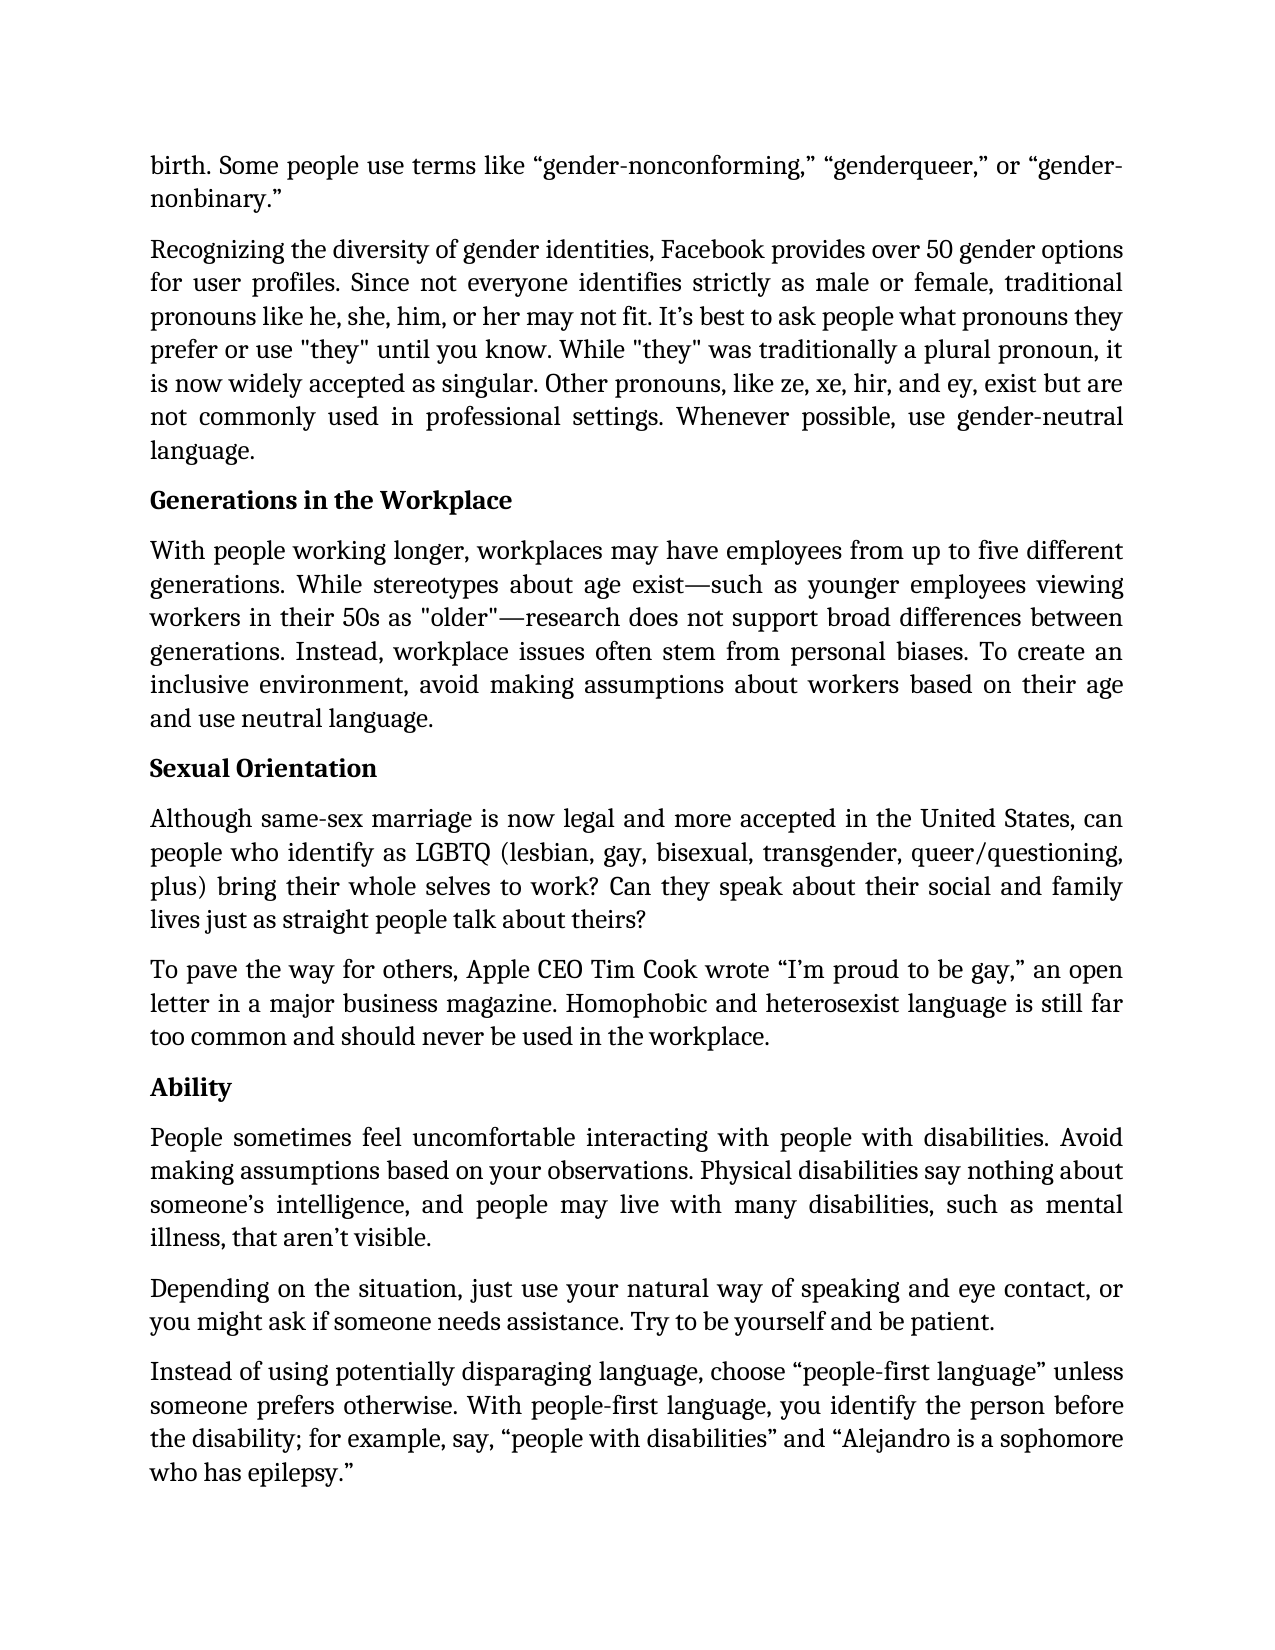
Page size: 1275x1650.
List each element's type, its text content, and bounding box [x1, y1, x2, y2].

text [150, 150, 1125, 215]
text With people working longer, workplaces may have employees from up to five different generations. While stereotypes about age exist—such as younger employees viewing workers in their 50s as "older"—research does not support broad differences between generations. Instead, workplace issues often stem from personal biases. To create an inclusive environment, avoid making assumptions about workers based on their age and use neutral language. [150, 535, 1125, 734]
text Recognizing the diversity of gender identities, Facebook provides over 50 gender options for user profiles. Since not everyone identifies strictly as male or female, traditional pronouns like he, she, him, or her may not fit. It’s best to ask people what pronouns they prefer or use "they" until you know. While "they" was traditionally a plural pronoun, it is now widely accepted as singular. Other pronouns, like ze, xe, hir, and ey, exist but are not commonly used in professional settings. Whenever possible, use gender-neutral language. [150, 234, 1125, 466]
text Ability [150, 1072, 1125, 1103]
text To pave the way for others, Apple CEO Tim Cook wrote “I’m proud to be gay,” an open letter in a major business magazine. Homophobic and heterosexist language is still far too common and should never be used in the workplace. [150, 954, 1125, 1053]
text Depending on the situation, just use your natural way of speaking and eye contact, or you might ask if someone needs assistance. Try to be yourself and be patient. [150, 1273, 1125, 1337]
text Although same-sex marriage is now legal and more accepted in the United States, can people who identify as LGBTQ (lesbian, gay, bisexual, transgender, queer/questioning, plus) bring their whole selves to work? Can they speak about their social and family lives just as straight people talk about theirs? [150, 803, 1125, 935]
text Sexual Orientation [150, 753, 1125, 784]
text Instead of using potentially disparaging language, choose “people-first language” unless someone prefers otherwise. With people-first language, you identify the person before the disability; for example, say, “people with disabilities” and “Alejandro is a sophomore who has epilepsy.” [150, 1356, 1125, 1488]
text People sometimes feel uncomfortable interacting with people with disabilities. Avoid making assumptions based on your observations. Physical disabilities say nothing about someone’s intelligence, and people may live with many disabilities, such as mental illness, that aren’t visible. [150, 1122, 1125, 1254]
text Generations in the Workplace [150, 485, 1125, 516]
